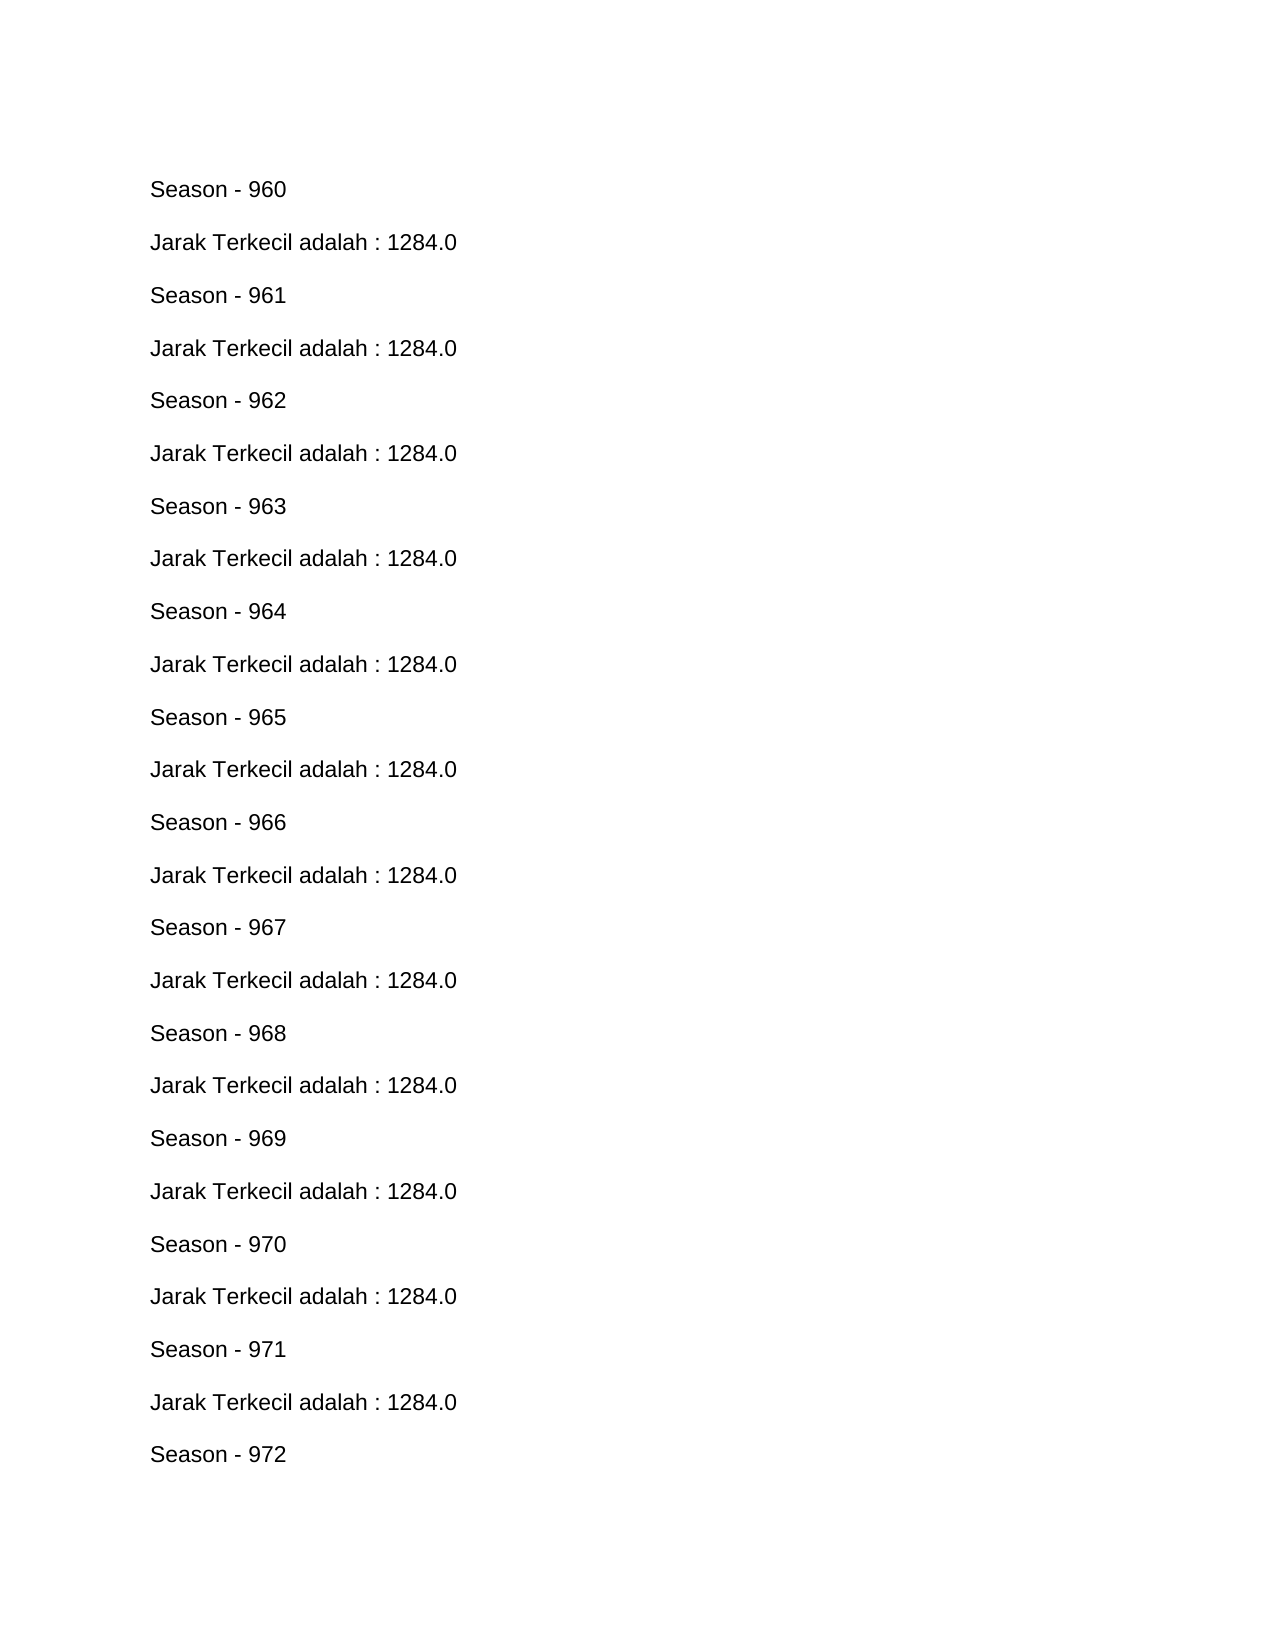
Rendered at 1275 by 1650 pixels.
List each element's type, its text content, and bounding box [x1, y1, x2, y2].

text Jarak Terkecil adalah : 1284.0 [150, 651, 1125, 677]
text Season - 961 [150, 282, 1125, 308]
text Season - 964 [150, 598, 1125, 624]
text Season - 965 [150, 703, 1125, 730]
text Season - 967 [150, 914, 1125, 941]
text Season - 966 [150, 809, 1125, 835]
text Jarak Terkecil adalah : 1284.0 [150, 756, 1125, 782]
text Jarak Terkecil adalah : 1284.0 [150, 1389, 1125, 1415]
text Jarak Terkecil adalah : 1284.0 [150, 967, 1125, 993]
text Jarak Terkecil adalah : 1284.0 [150, 1072, 1125, 1099]
text Jarak Terkecil adalah : 1284.0 [150, 334, 1125, 361]
text Jarak Terkecil adalah : 1284.0 [150, 1178, 1125, 1204]
text Season - 972 [150, 1441, 1125, 1468]
text Jarak Terkecil adalah : 1284.0 [150, 862, 1125, 888]
text Jarak Terkecil adalah : 1284.0 [150, 545, 1125, 572]
text Season - 969 [150, 1125, 1125, 1151]
text Season - 962 [150, 387, 1125, 413]
text Jarak Terkecil adalah : 1284.0 [150, 440, 1125, 466]
text Season - 963 [150, 493, 1125, 519]
text Season - 971 [150, 1336, 1125, 1362]
text Jarak Terkecil adalah : 1284.0 [150, 229, 1125, 255]
text Season - 960 [150, 176, 1125, 203]
text Jarak Terkecil adalah : 1284.0 [150, 1283, 1125, 1309]
text Season - 970 [150, 1231, 1125, 1257]
text Season - 968 [150, 1020, 1125, 1046]
